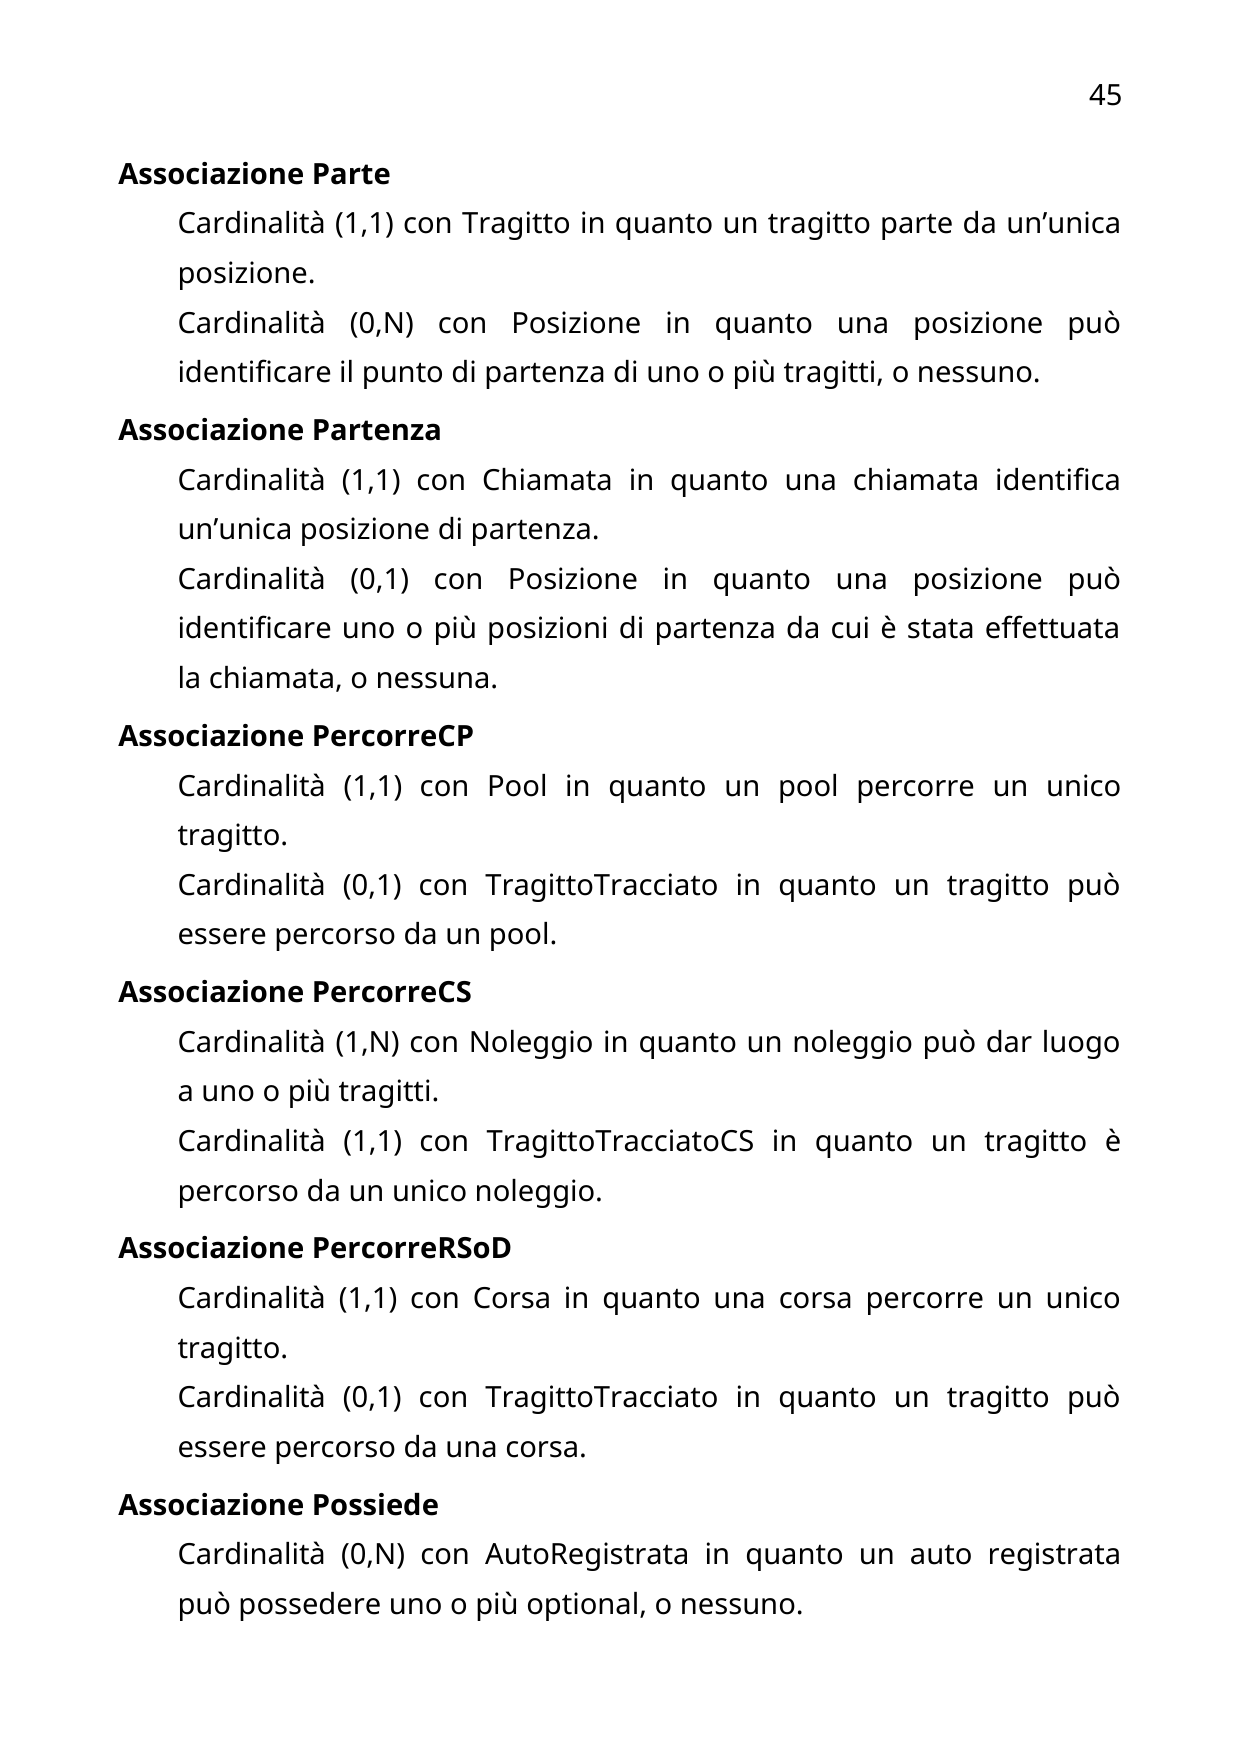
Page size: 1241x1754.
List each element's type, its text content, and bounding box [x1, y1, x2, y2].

text Cardinalità (1,1) con Tragitto in quanto un tragitto parte da un’unica posizione. [177, 203, 1122, 292]
text Cardinalità (0,1) con TragittoTracciato in quanto un tragitto può essere percorso da un pool. [177, 864, 1122, 953]
subtitle Associazione PercorreRSoD [118, 1228, 1122, 1267]
subtitle Associazione Possiede [118, 1484, 1122, 1524]
subtitle Associazione PercorreCP [118, 715, 1122, 755]
text Cardinalità (0,1) con Posizione in quanto una posizione può identificare uno o più posizioni di partenza da cui è stata effettuata la chiamata, o nessuna. [177, 558, 1122, 697]
subtitle Associazione Partenza [118, 409, 1122, 449]
subtitle Associazione Parte [118, 153, 1122, 193]
text Cardinalità (1,N) con Noleggio in quanto un noleggio può dar luogo a uno o più tragitti. [177, 1021, 1122, 1110]
text Cardinalità (0,N) con AutoRegistrata in quanto un auto registrata può possedere uno o più optional, o nessuno. [177, 1533, 1122, 1623]
subtitle Associazione PercorreCS [118, 971, 1122, 1011]
text Cardinalità (0,N) con Posizione in quanto una posizione può identificare il punto di partenza di uno o più tragitti, o nessuno. [177, 302, 1122, 391]
text Cardinalità (1,1) con Chiamata in quanto una chiamata identifica un’unica posizione di partenza. [177, 459, 1122, 548]
text Cardinalità (0,1) con TragittoTracciato in quanto un tragitto può essere percorso da una corsa. [177, 1376, 1122, 1466]
text Cardinalità (1,1) con TragittoTracciatoCS in quanto un tragitto è percorso da un unico noleggio. [177, 1120, 1122, 1209]
text Cardinalità (1,1) con Pool in quanto un pool percorre un unico tragitto. [177, 765, 1122, 854]
text Cardinalità (1,1) con Corsa in quanto una corsa percorre un unico tragitto. [177, 1277, 1122, 1367]
